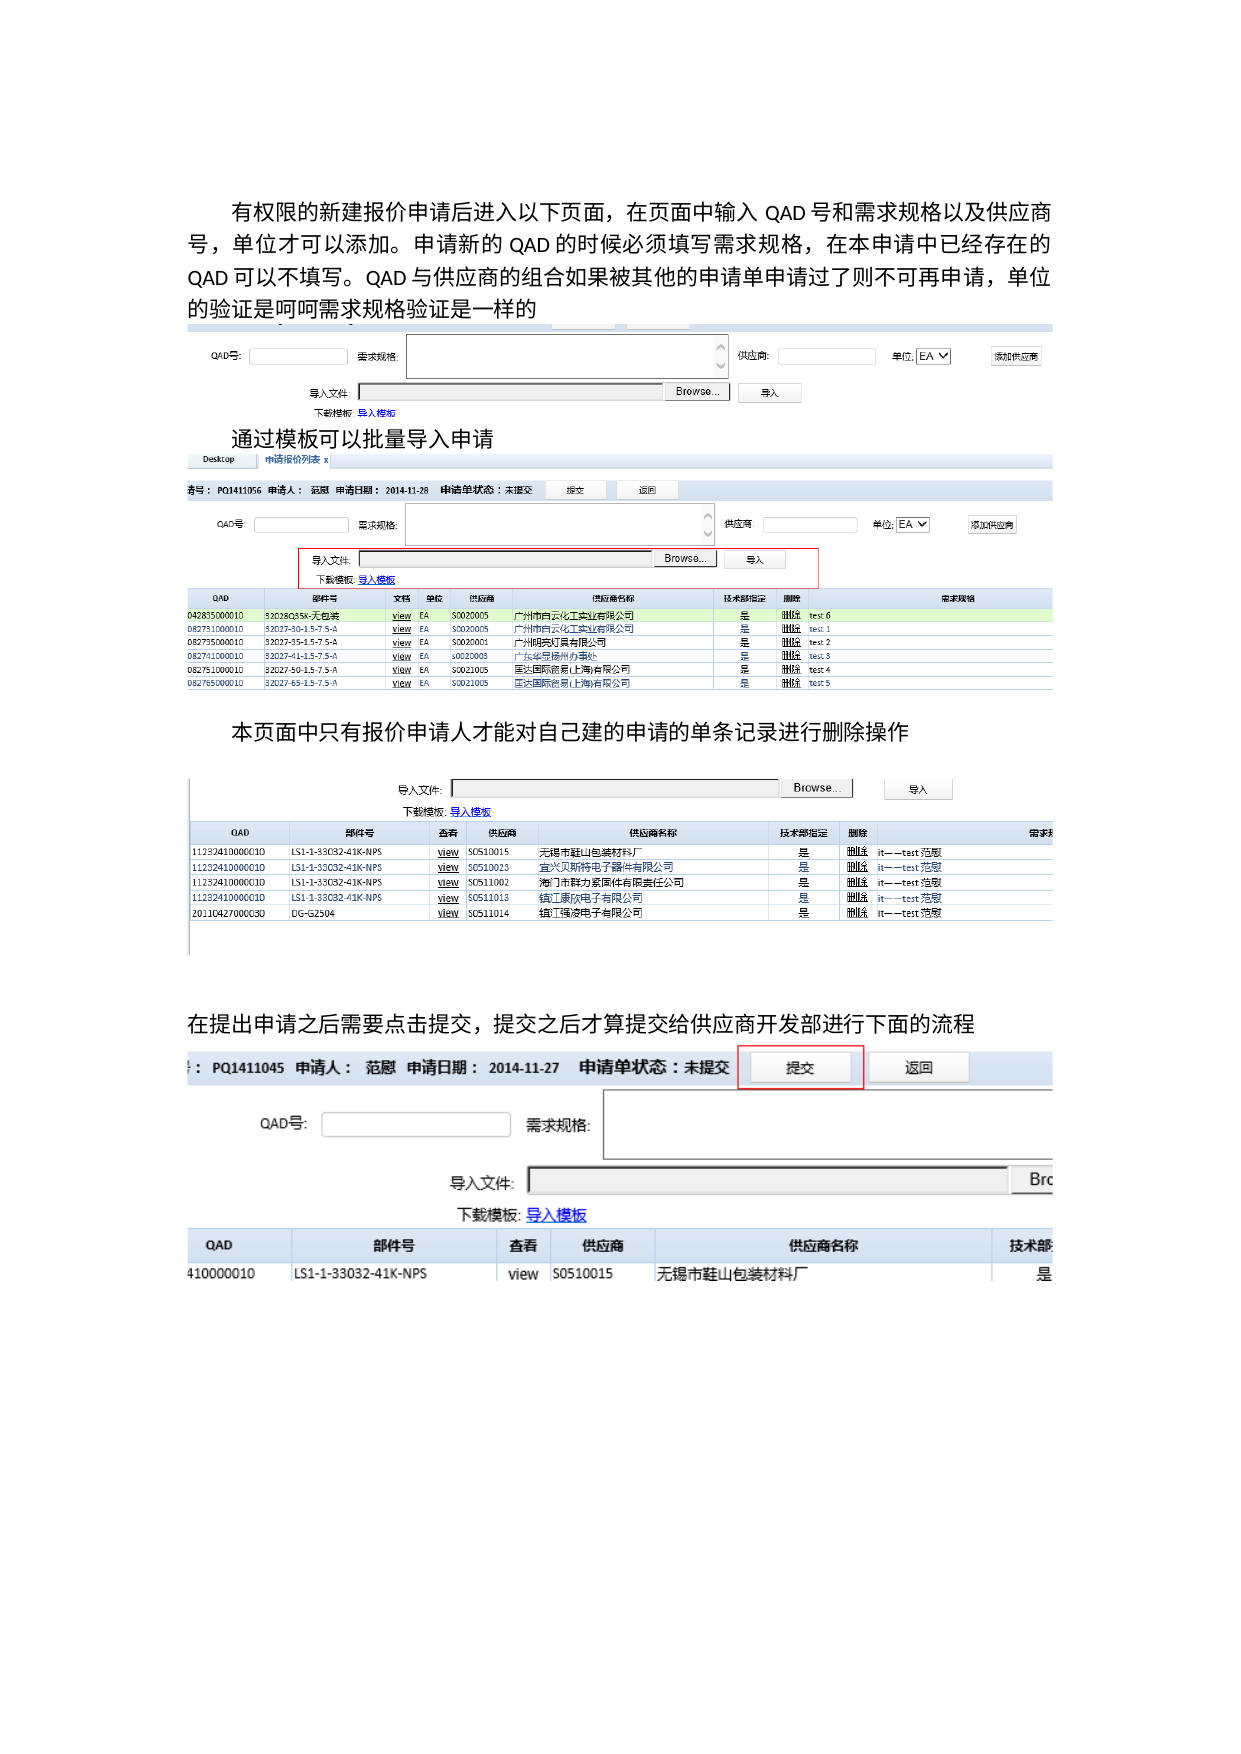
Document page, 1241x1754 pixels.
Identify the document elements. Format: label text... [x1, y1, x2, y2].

text 通过模板可以批量导入申请 [187, 422, 1053, 454]
picture [187, 454, 1053, 710]
picture [187, 324, 1053, 417]
text 本页面中只有报价申请人才能对自己建的申请的单条记录进行删除操作 [187, 714, 1053, 747]
picture [187, 779, 1053, 955]
text 在提出申请之后需要点击提交，提交之后才算提交给供应商开发部进行下面的流程 [187, 1007, 1053, 1039]
picture [187, 1039, 1053, 1281]
text 有权限的新建报价申请后进入以下页面，在页面中输入QAD号和需求规格以及供应商号，单位才可以添加。申请新的QAD的时候必须填写需求规格，在本申请中已经存在的QAD可以不填写。QAD与供应商的组合如果被其他的申请单申请过了则不可再申请，单位的验证是呵呵需求规格验证是一样的 [187, 194, 1053, 324]
